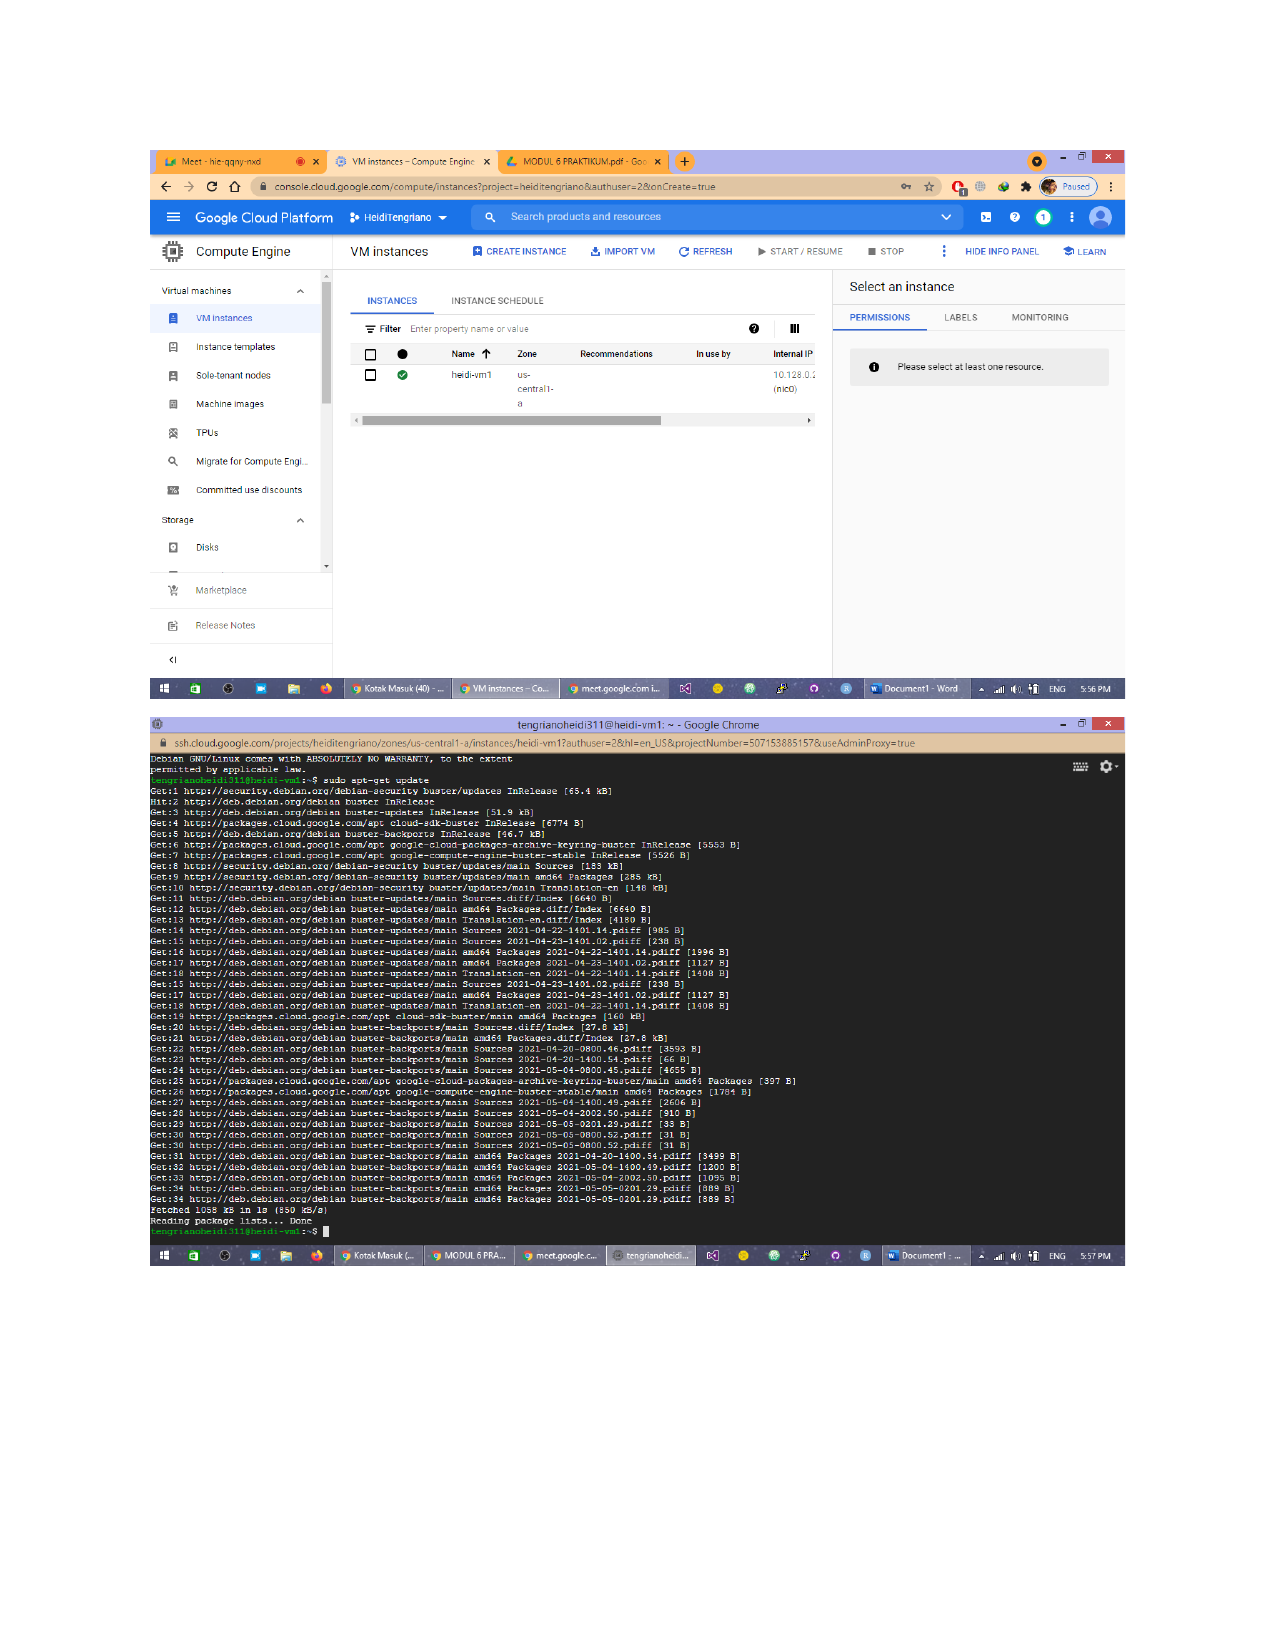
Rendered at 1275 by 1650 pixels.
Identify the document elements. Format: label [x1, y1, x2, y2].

picture [150, 717, 1125, 1266]
picture [150, 150, 1125, 699]
